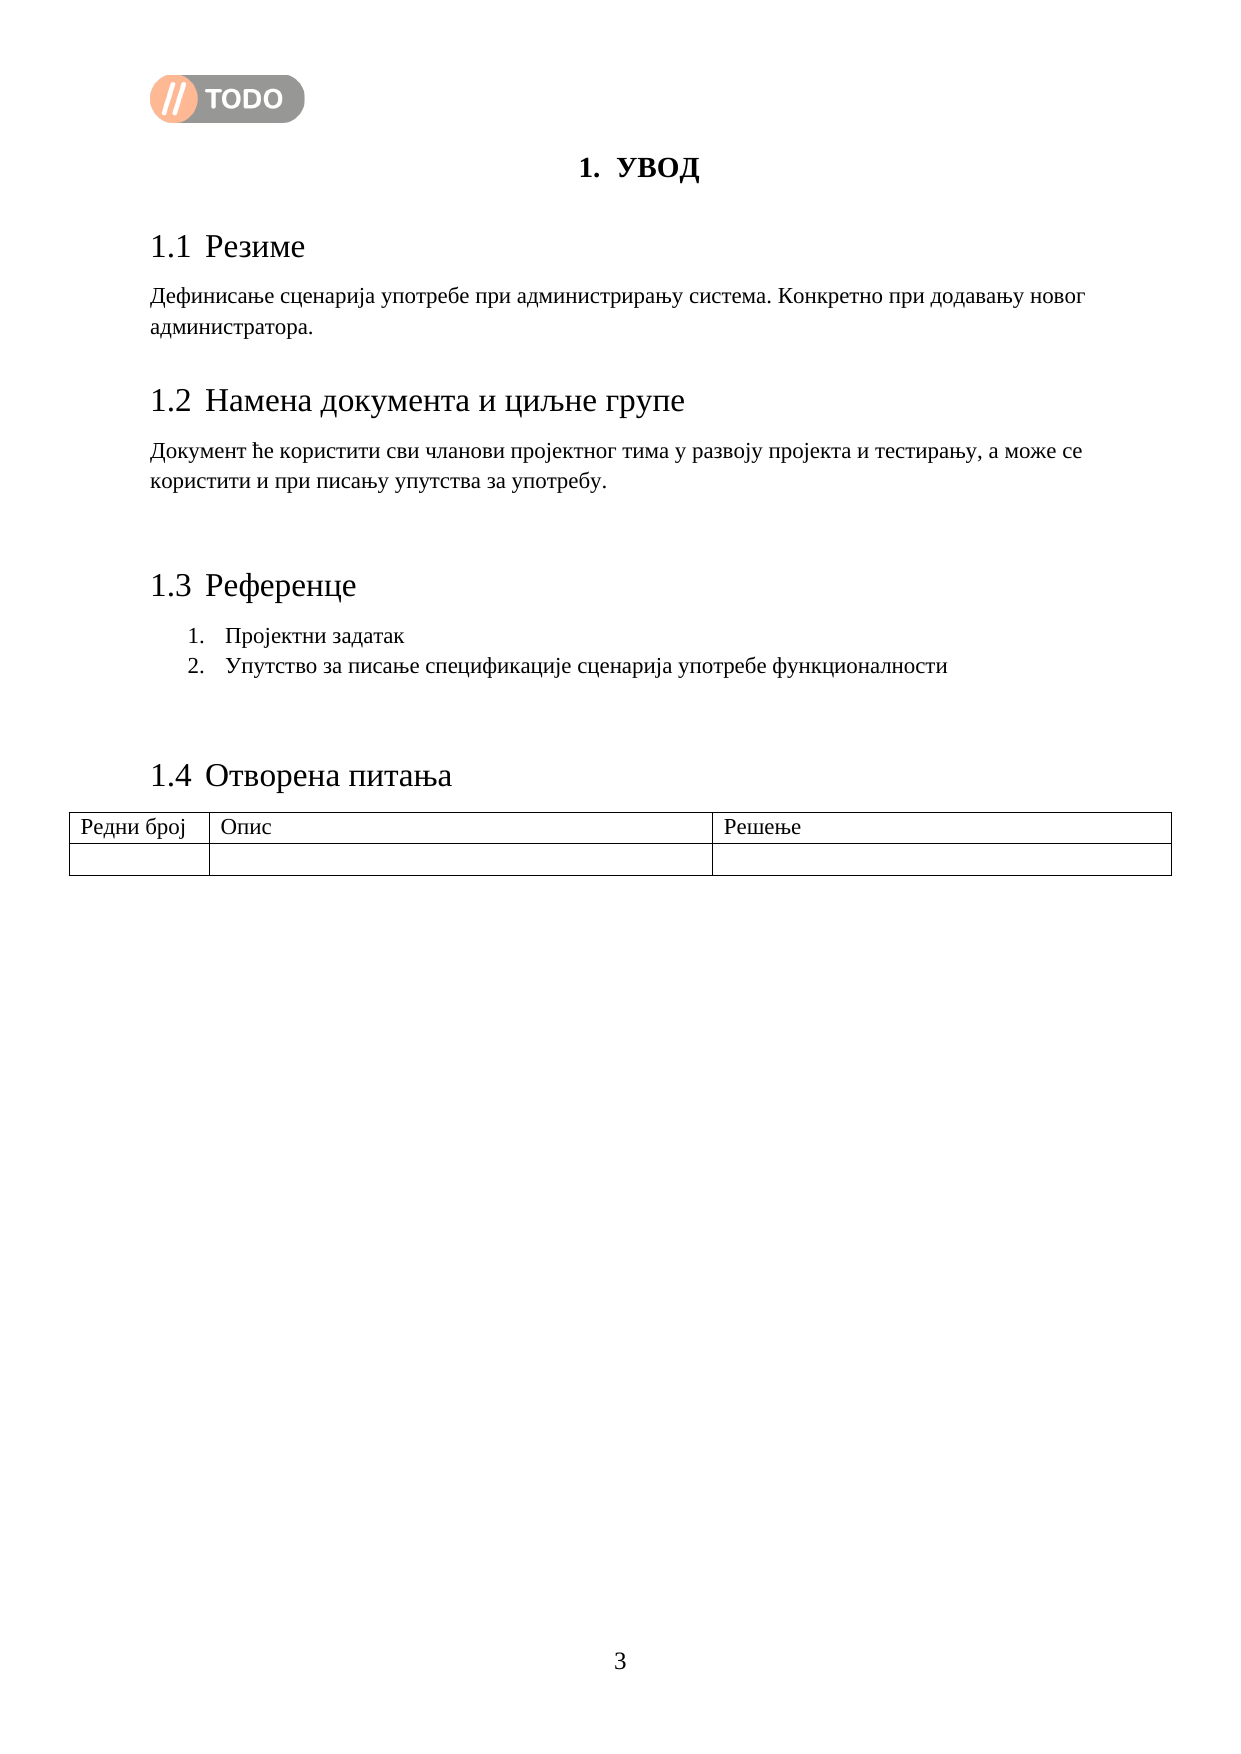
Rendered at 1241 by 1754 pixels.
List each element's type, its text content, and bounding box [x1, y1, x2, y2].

list Упутство за писање спецификације сценарија употребе функционалности [187, 652, 1090, 678]
subtitle Референце [150, 565, 1090, 603]
text Дефинисање сценарија употребе при администрирању система. Конкретно при додавању новог администратора. [150, 283, 1090, 339]
table_cell [713, 844, 1171, 874]
subtitle Резиме [150, 226, 1090, 264]
text Документ ће користити сви чланови пројектног тима у развоју пројекта и тестирању, а може се користити и при писању упутства за употребу. [150, 437, 1090, 494]
table_header Решење [713, 813, 1171, 843]
subtitle Отворена питања [150, 755, 1090, 794]
table_header Редни број [70, 813, 209, 843]
table_cell [210, 844, 712, 874]
subtitle Намена документа и циљне групе [150, 381, 1090, 419]
table_cell [70, 844, 209, 874]
table_header Опис [210, 813, 712, 843]
subtitle УВОД [187, 150, 1090, 183]
list Пројектни задатак [187, 622, 1090, 648]
picture [150, 75, 305, 123]
